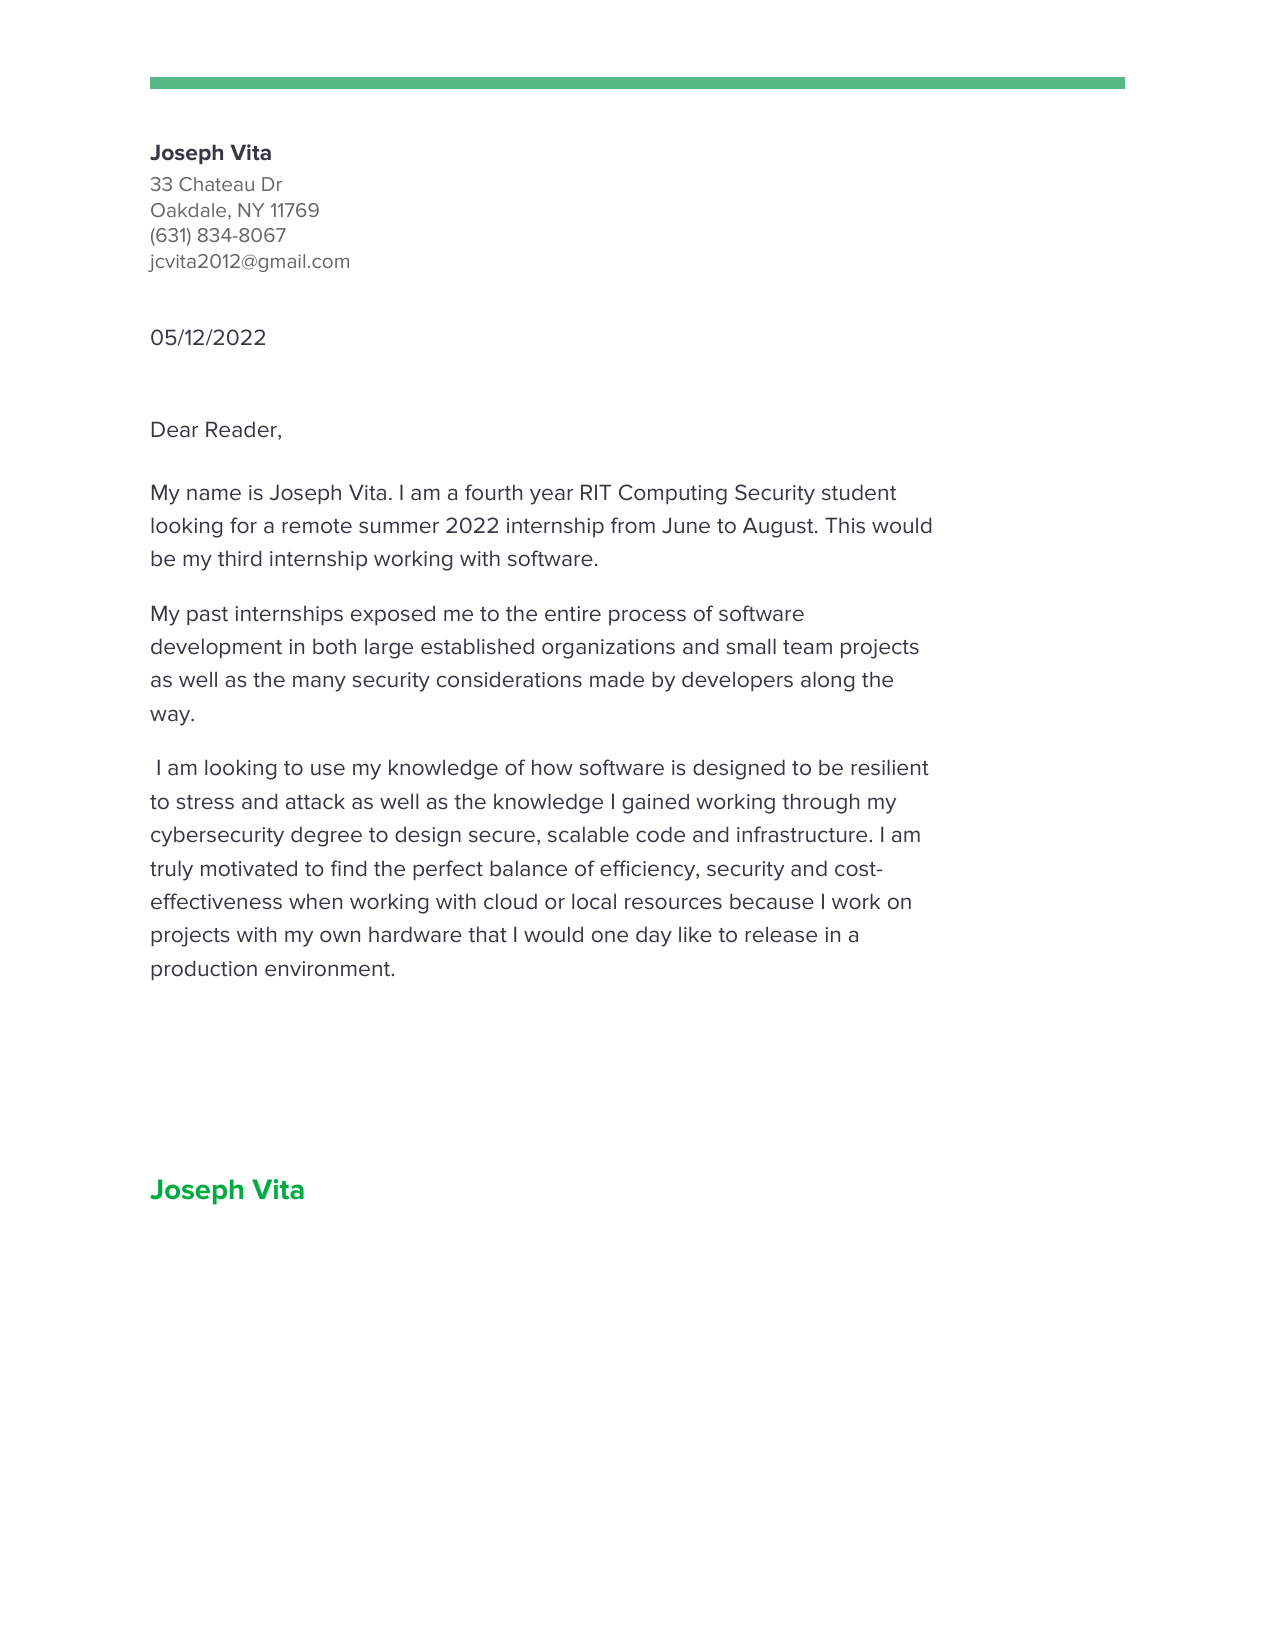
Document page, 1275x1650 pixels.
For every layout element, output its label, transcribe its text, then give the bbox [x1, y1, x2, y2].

text Oakdale, NY 11769 [150, 198, 937, 223]
text 05/12/2022 [150, 324, 937, 352]
text jcvita2012@gmail.com [150, 249, 937, 274]
text My name is Joseph Vita. I am a fourth year RIT Computing Security student looking for a remote summer 2022 internship from June to August. This would be my third internship working with software. [150, 479, 937, 574]
text I am looking to use my knowledge of how software is designed to be resilient to stress and attack as well as the knowledge I gained working through my cybersecurity degree to design secure, scalable code and infrastructure. I am truly motivated to find the perfect balance of efficiency, security and cost-effectiveness when working with cloud or local resources because I work on projects with my own hardware that I would one day like to release in a production environment. [150, 754, 937, 983]
text Joseph Vita [150, 139, 937, 167]
picture [150, 77, 1125, 89]
text Dear Reader, [150, 416, 937, 444]
text (631) 834-8067 [150, 223, 937, 249]
text My past internships exposed me to the entire process of software development in both large established organizations and small team projects as well as the many security considerations made by developers along the way. [150, 600, 937, 728]
text 33 Chateau Dr [150, 173, 937, 198]
text Joseph Vita [150, 1172, 937, 1208]
